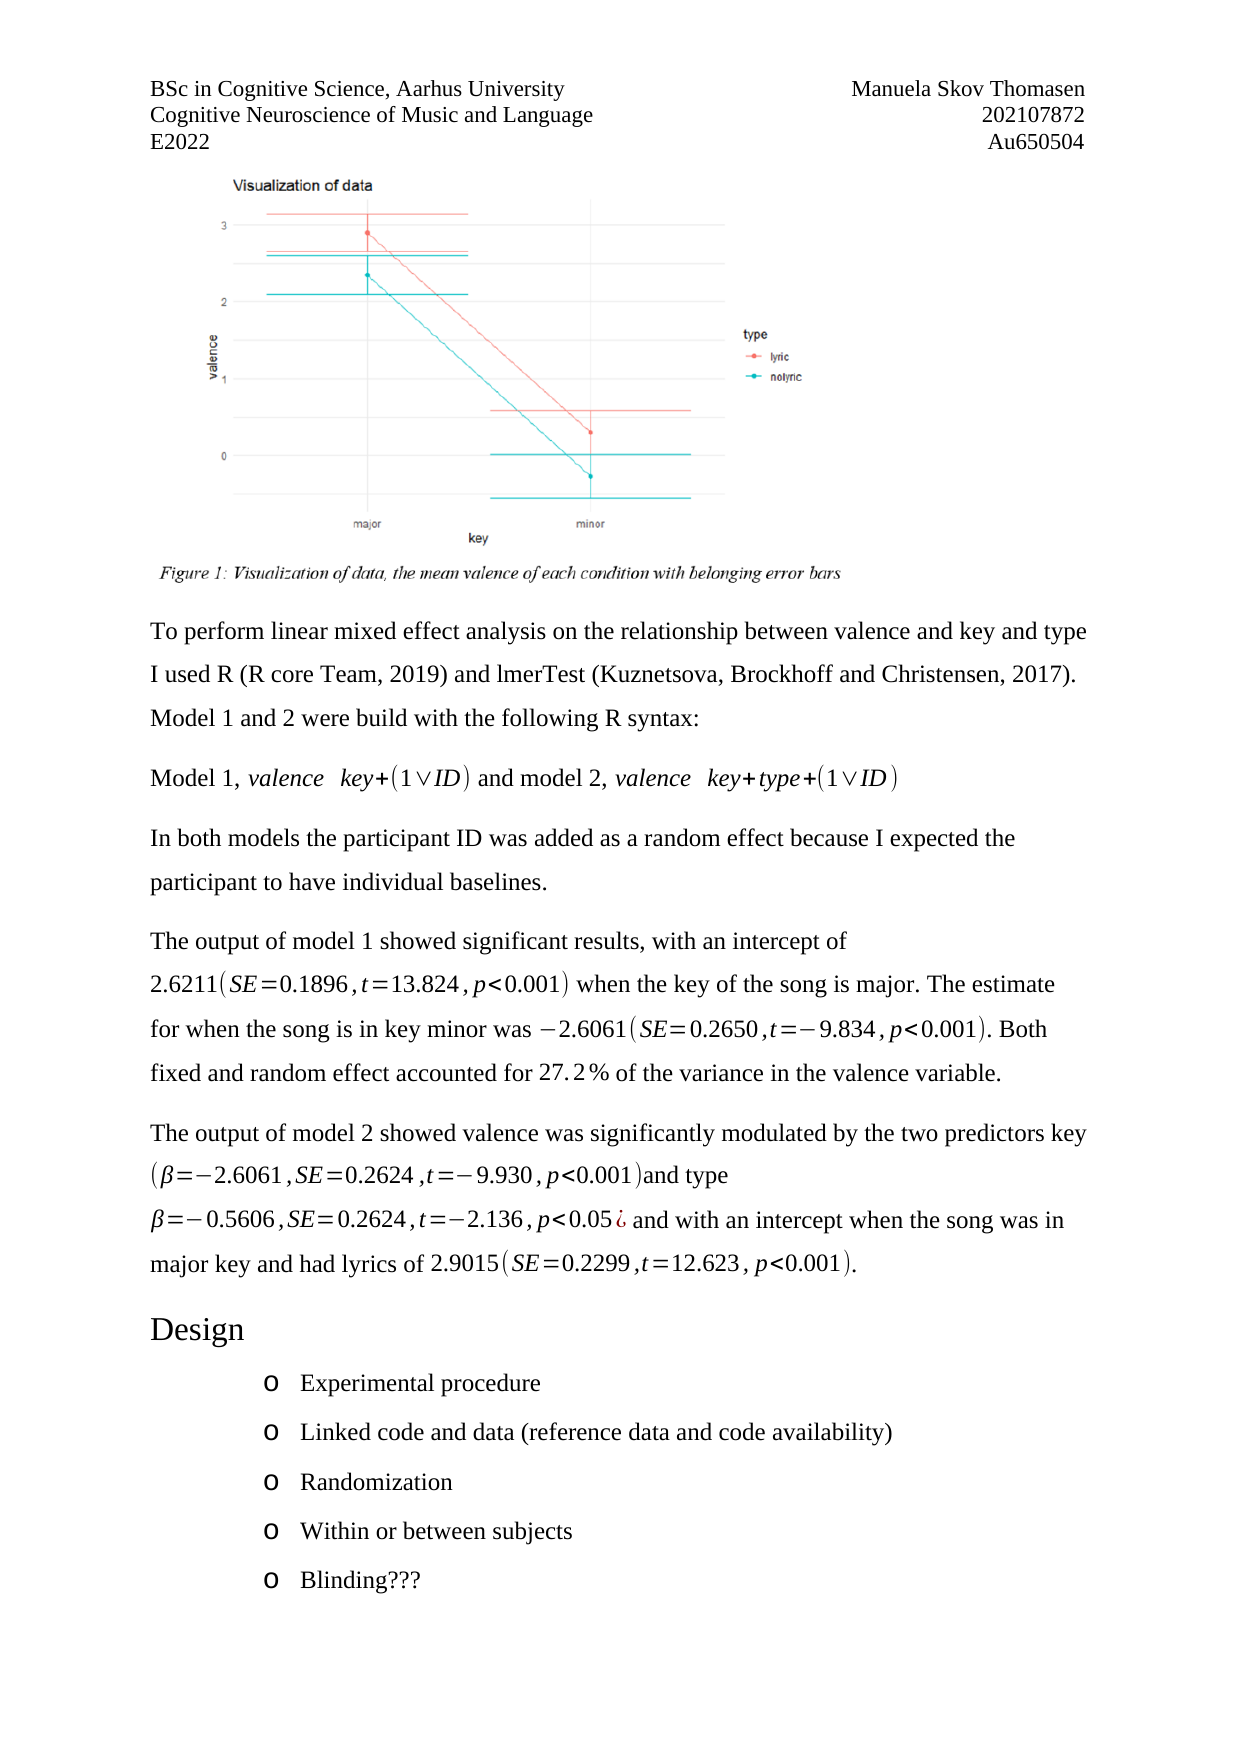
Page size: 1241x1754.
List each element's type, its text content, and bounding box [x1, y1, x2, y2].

picture [150, 154, 848, 586]
list Within or between subjects [262, 1515, 1090, 1548]
list Experimental procedure [262, 1367, 1090, 1400]
list Linked code and data (reference data and code availability) [262, 1416, 1090, 1449]
text Model 1, and model 2, [150, 762, 1090, 792]
list Randomization [262, 1466, 1090, 1499]
list Blinding??? [262, 1565, 1090, 1598]
subtitle Design [150, 1309, 1090, 1348]
text To perform linear mixed effect analysis on the relationship between valence and key and type I used R (R core Team, 2019) and lmerTest (Kuznetsova, Brockhoff and Christensen, 2017). Model 1 and 2 were build with the following R syntax: [150, 616, 1090, 731]
text In both models the participant ID was added as a random effect because I expected the participant to have individual baselines. [150, 823, 1090, 895]
text The output of model 2 showed valence was significantly modulated by the two predictors key and type and with an intercept when the song was in major key and had lyrics of . [150, 1118, 1090, 1278]
text The output of model 1 showed significant results, with an intercept of when the key of the song is major. The estimate for when the song is in key minor was . Both fixed and random effect accounted for of the variance in the valence variable. [150, 926, 1090, 1087]
